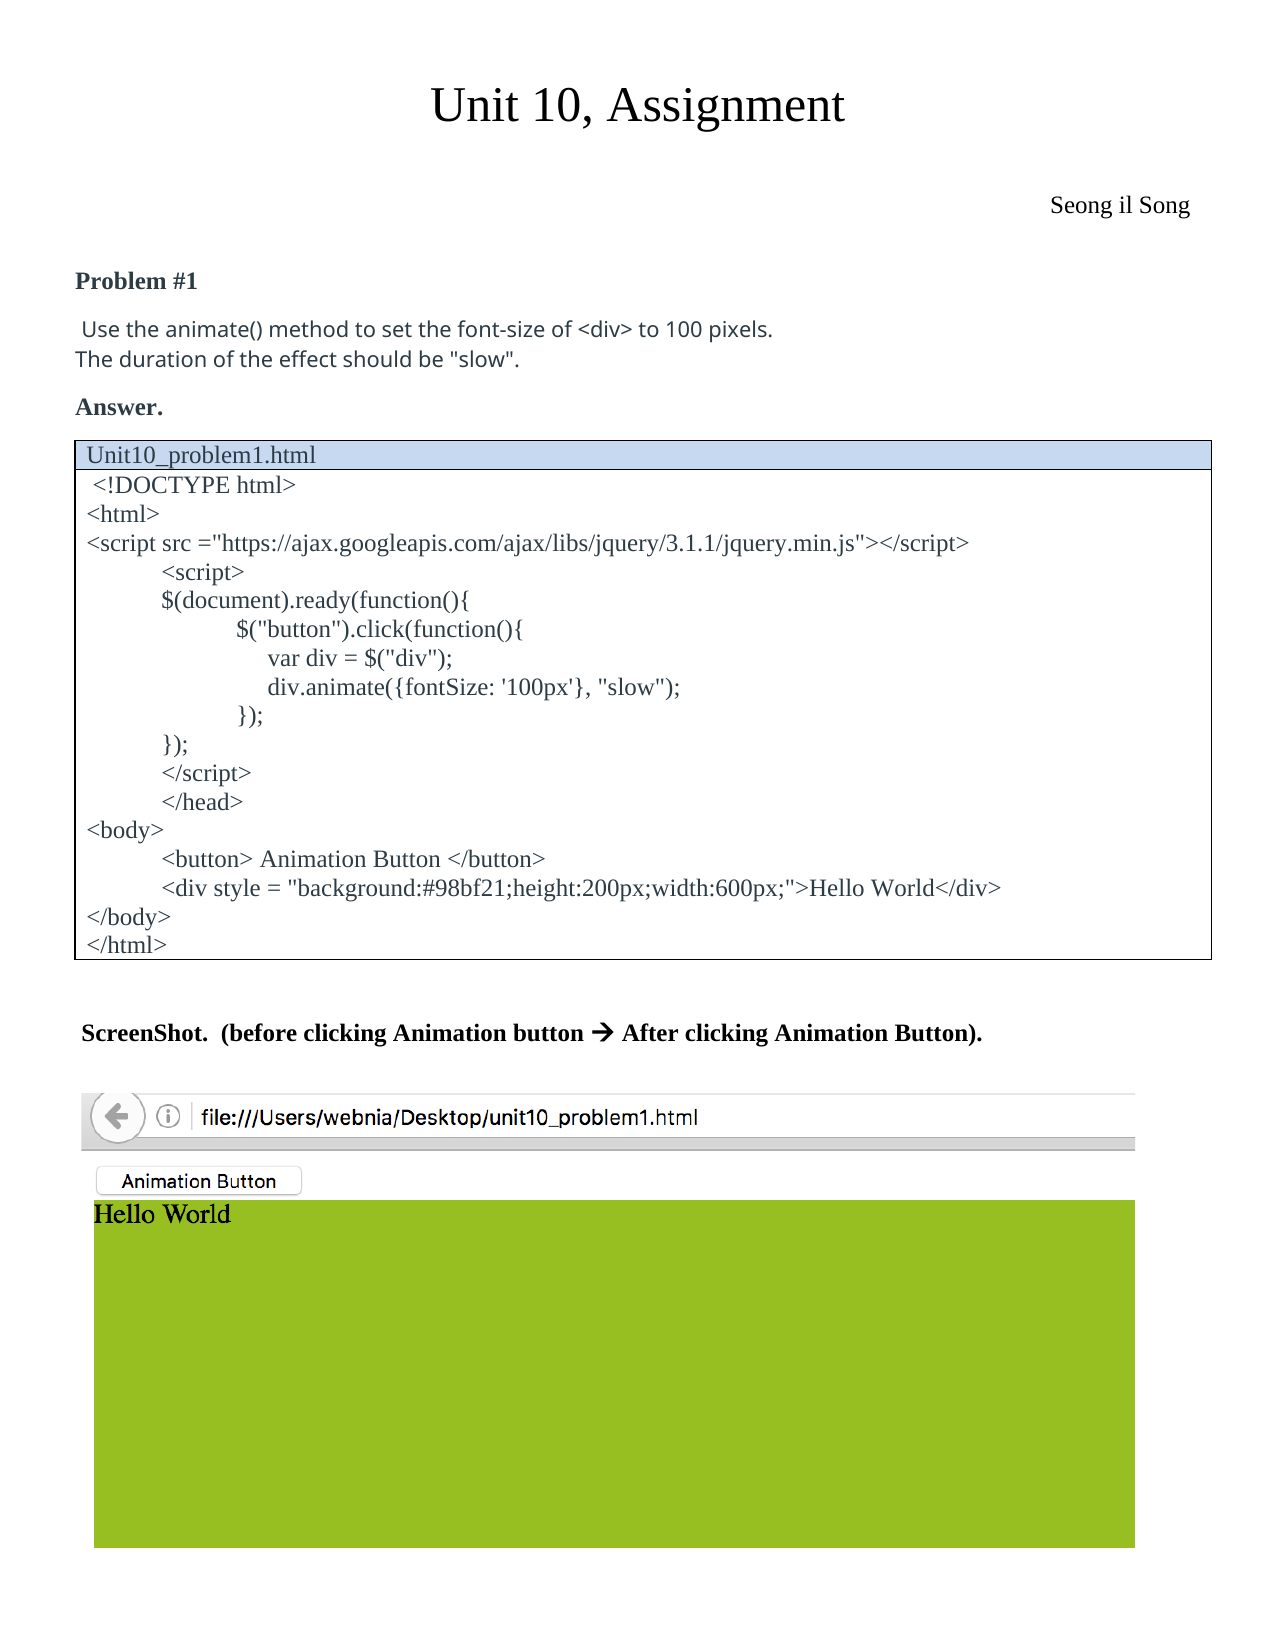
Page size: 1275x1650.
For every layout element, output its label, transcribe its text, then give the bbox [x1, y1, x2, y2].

text Seong il Song [75, 190, 1200, 219]
table_cell <!DOCTYPE html> <html> <script src ="https://ajax.googleapis.com/ajax/libs/jquery/3.1.1/jquery.min.js"></script> <script> $(document).ready(function(){ $("button").click(function(){ var div = $("div"); div.animate({fontSize: '100px'}, "slow"); }); }); </script> </head> <body> <button> Animation Button </button> <div style = "background:#98bf21;height:200px;width:600px;">Hello World</div> </body> </html> [76, 470, 1211, 959]
table_header Unit10_problem1.html [76, 441, 1211, 469]
text Unit 10, Assignment [75, 75, 1200, 132]
text ScreenShot. (before clicking Animation button After clicking Animation Button). [75, 1018, 1200, 1046]
text Use the animate() method to set the font-size of <div> to 100 pixels. The duration of the effect should be "slow". [75, 314, 1200, 373]
text Problem #1 [75, 266, 1200, 295]
picture [81, 1093, 1136, 1549]
text Answer. [75, 392, 1200, 421]
